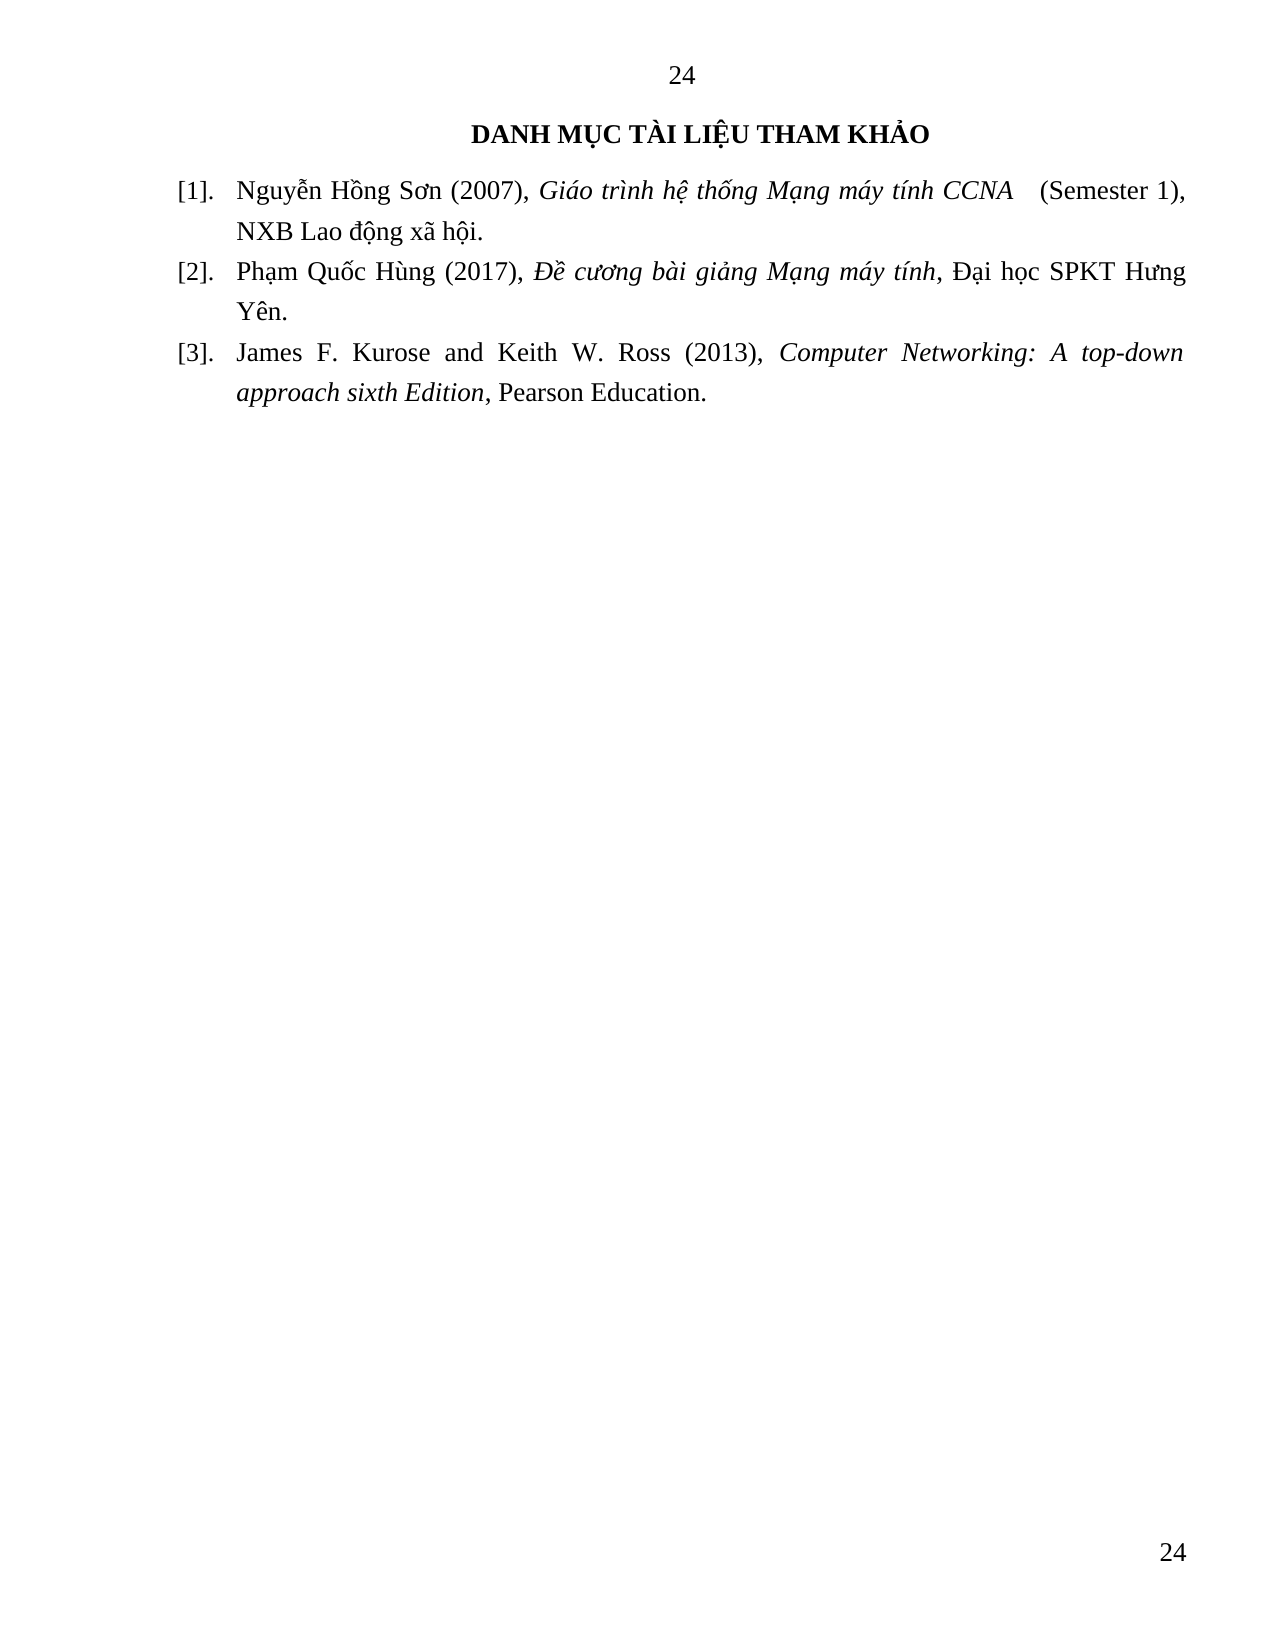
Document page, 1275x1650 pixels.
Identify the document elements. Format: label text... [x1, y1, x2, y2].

list Nguyễn Hồng Sơn (2007), Giáo trình hệ thống Mạng máy tính CCNA (Semester 1), NXB Lao động xã hội. [177, 174, 1186, 246]
list James F. Kurose and Keith W. Ross (2013), Computer Networking: A top-down approach sixth Edition, Pearson Education. [177, 336, 1186, 407]
list Phạm Quốc Hùng (2017), Đề cương bài giảng Mạng máy tính, Đại học SPKT Hưng Yên. [177, 255, 1186, 327]
text DANH MỤC TÀI LIỆU THAM KHẢO [177, 118, 1186, 149]
